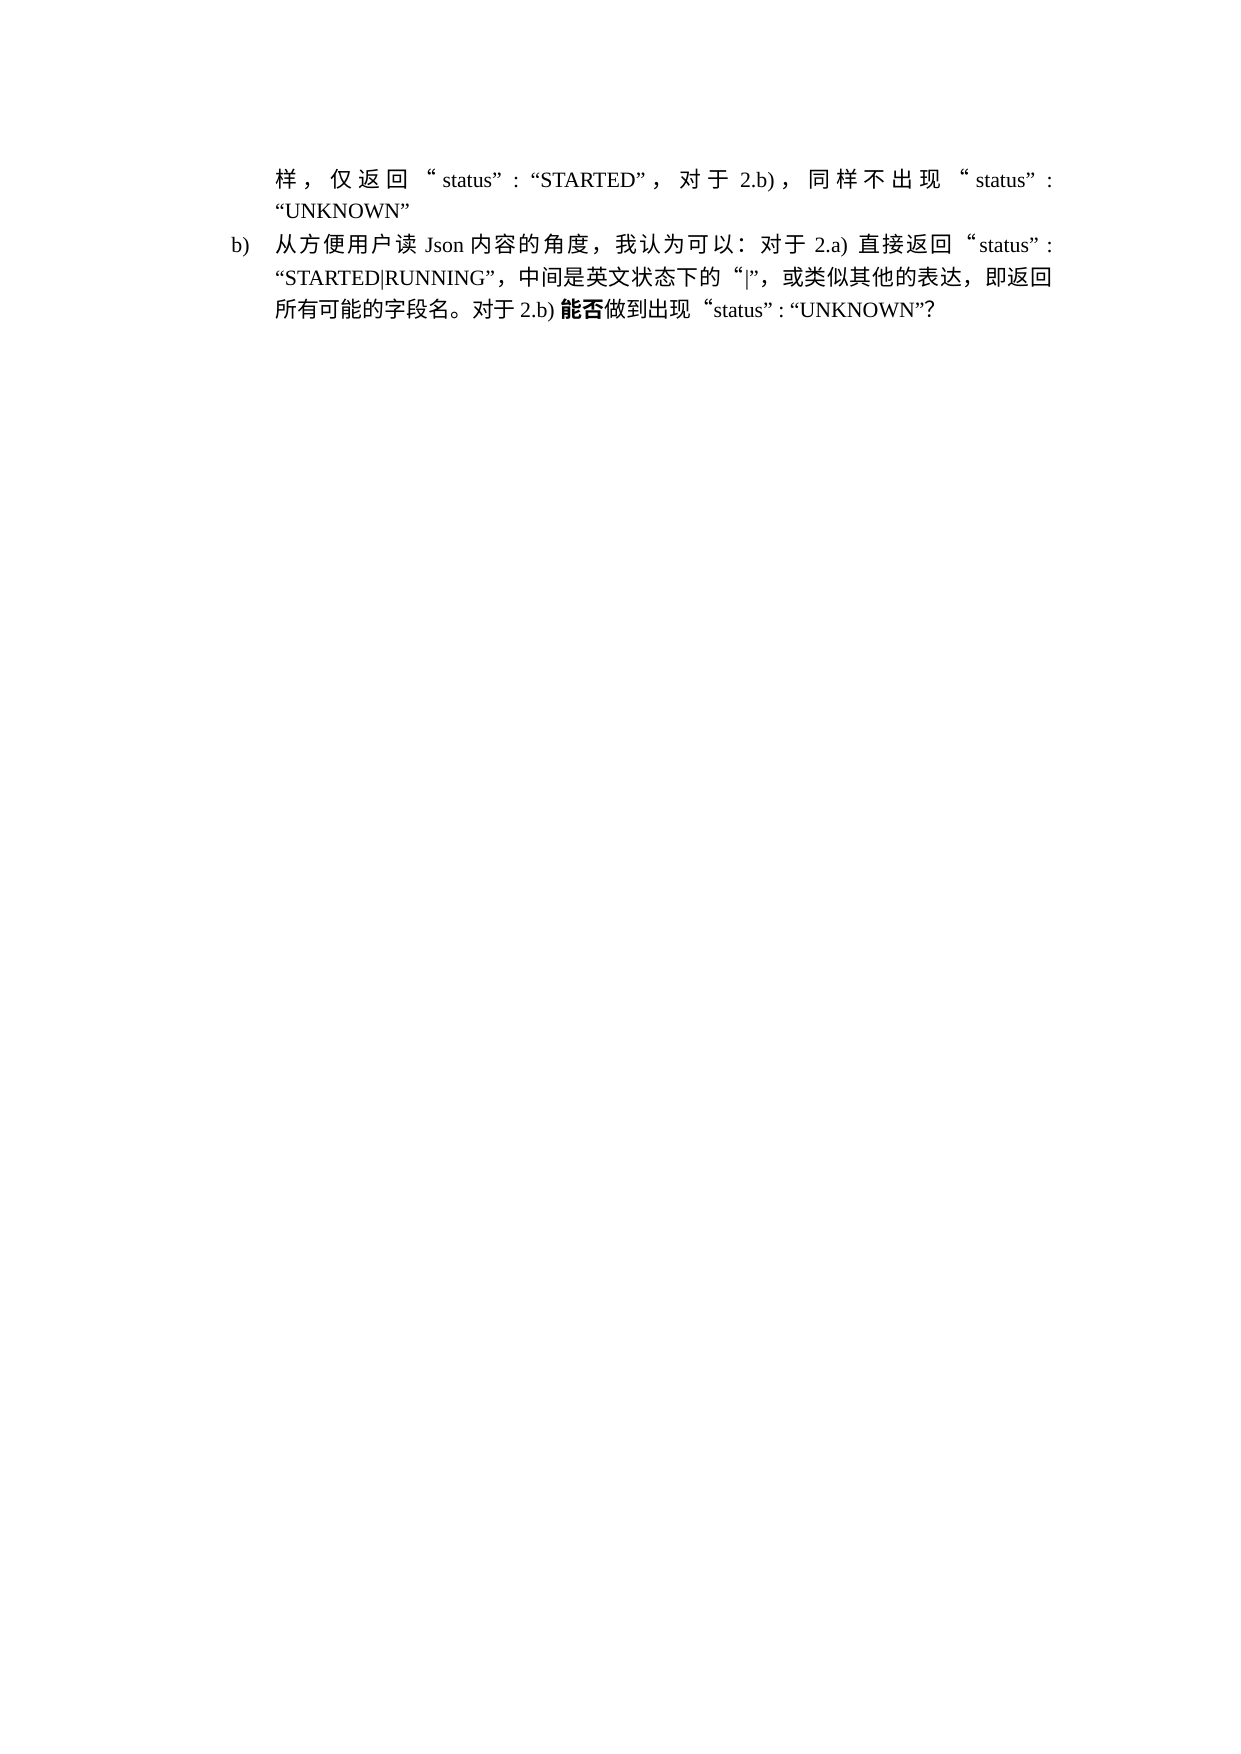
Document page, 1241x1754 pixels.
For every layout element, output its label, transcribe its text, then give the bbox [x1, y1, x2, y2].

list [231, 162, 1053, 227]
list 从方便用户读Json内容的角度，我认为可以：对于2.a) 直接返回“status” : “STARTED|RUNNING”，中间是英文状态下的“|”，或类似其他的表达，即返回所有可能的字段名。对于2.b) 能否做到出现“status” : “UNKNOWN”？ [231, 227, 1053, 324]
